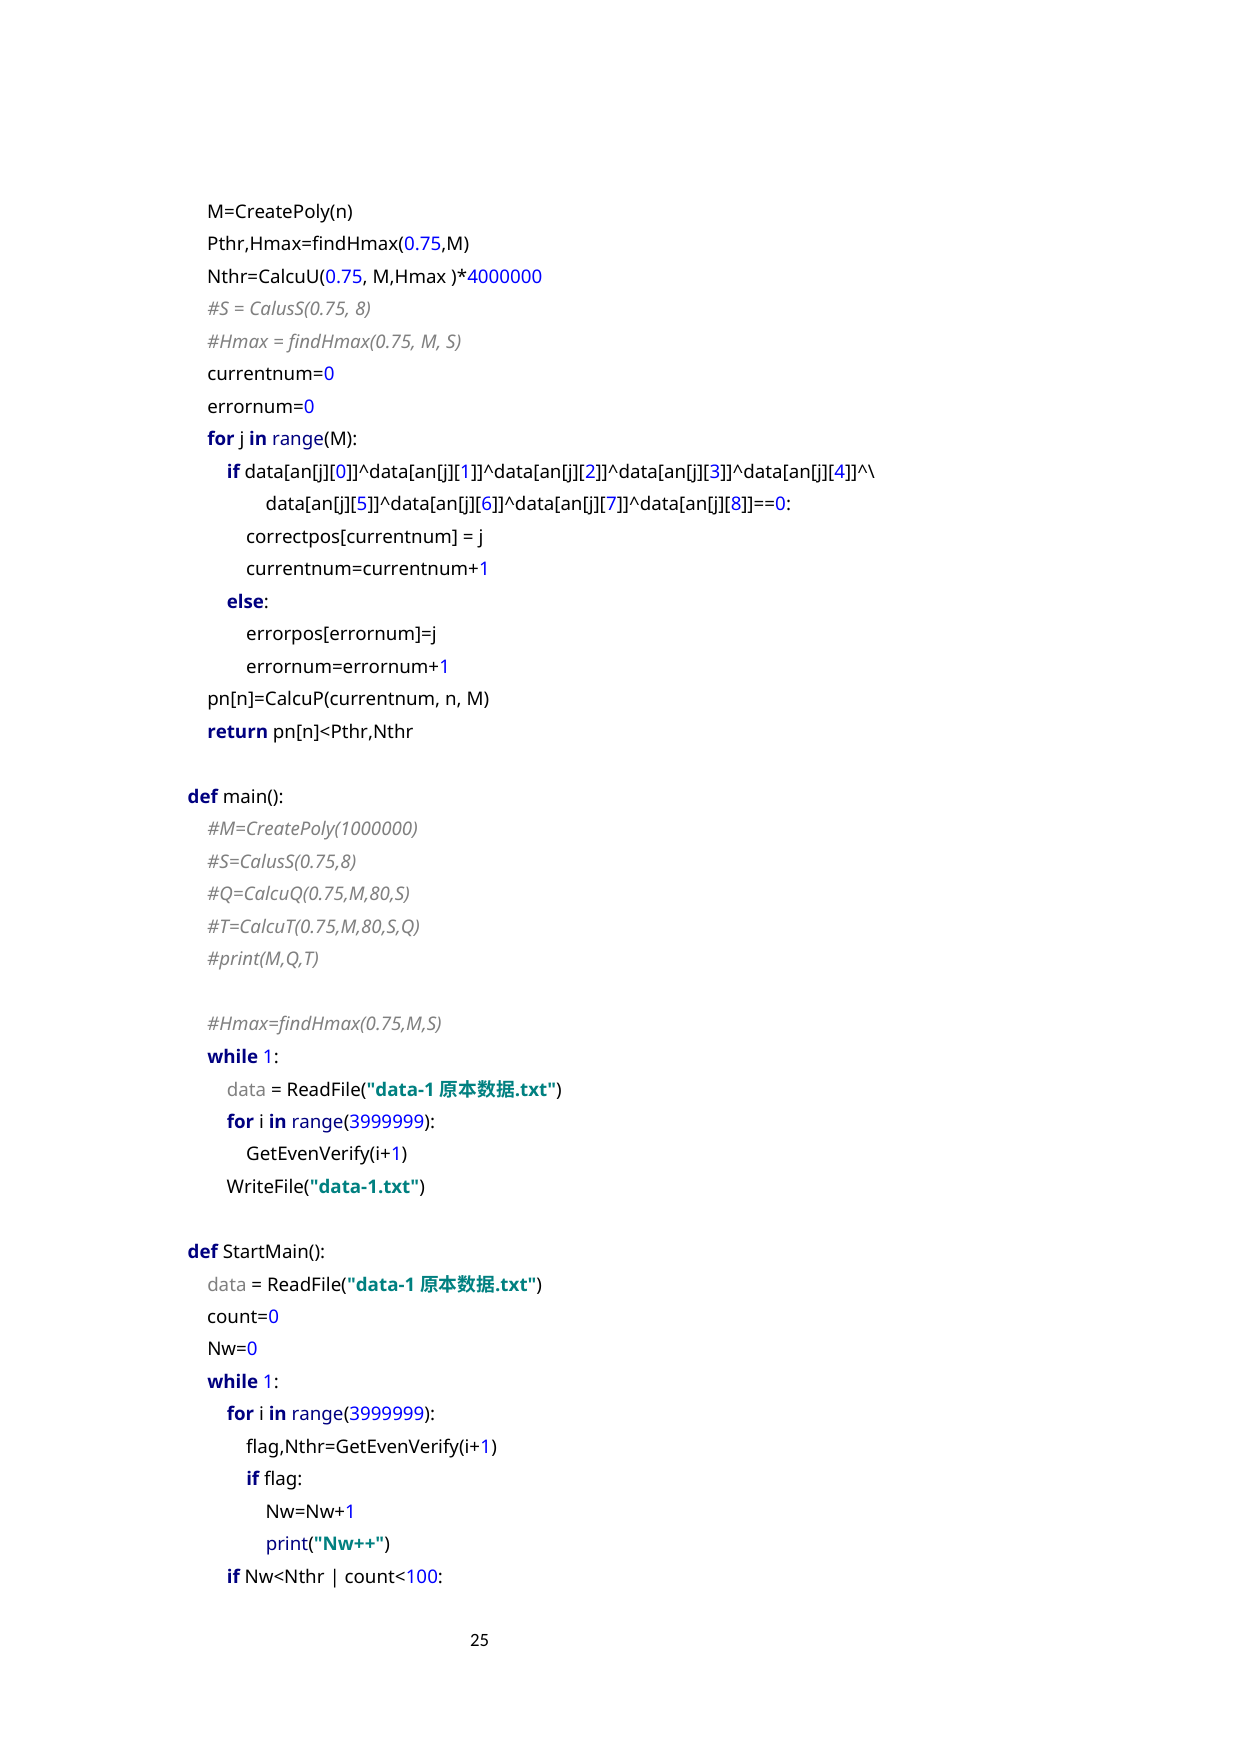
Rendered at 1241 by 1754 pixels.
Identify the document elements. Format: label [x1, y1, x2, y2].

text [187, 162, 1053, 1592]
